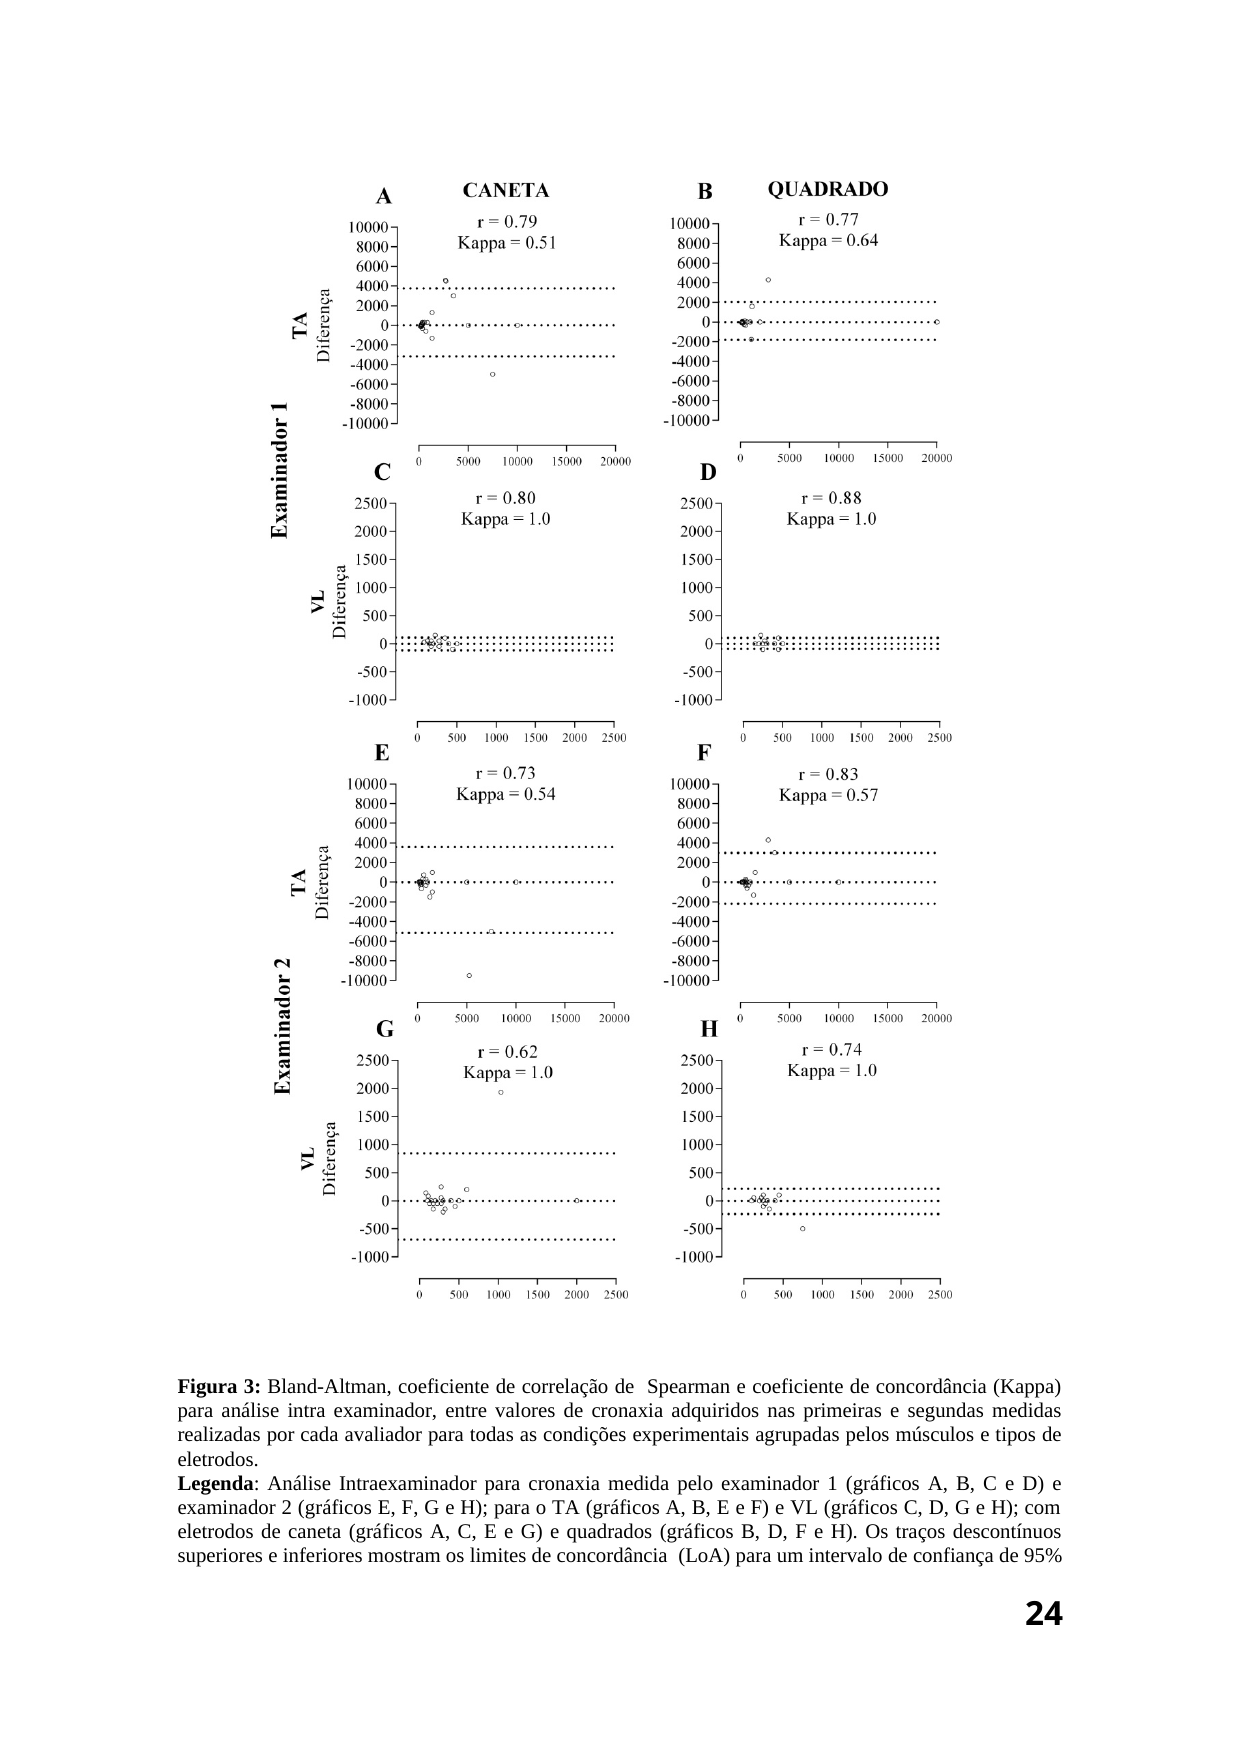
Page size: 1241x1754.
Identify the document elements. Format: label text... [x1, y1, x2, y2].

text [177, 1471, 1063, 1567]
picture [251, 147, 995, 1329]
text Figura 3: Bland-Altman, coeficiente de correlação de Spearman e coeficiente de concordância (Kappa) para análise intra examinador, entre valores de cronaxia adquiridos nas primeiras e segundas medidas realizadas por cada avaliador para todas as condições experimentais agrupadas pelos músculos e tipos de eletrodos. [177, 1374, 1063, 1471]
